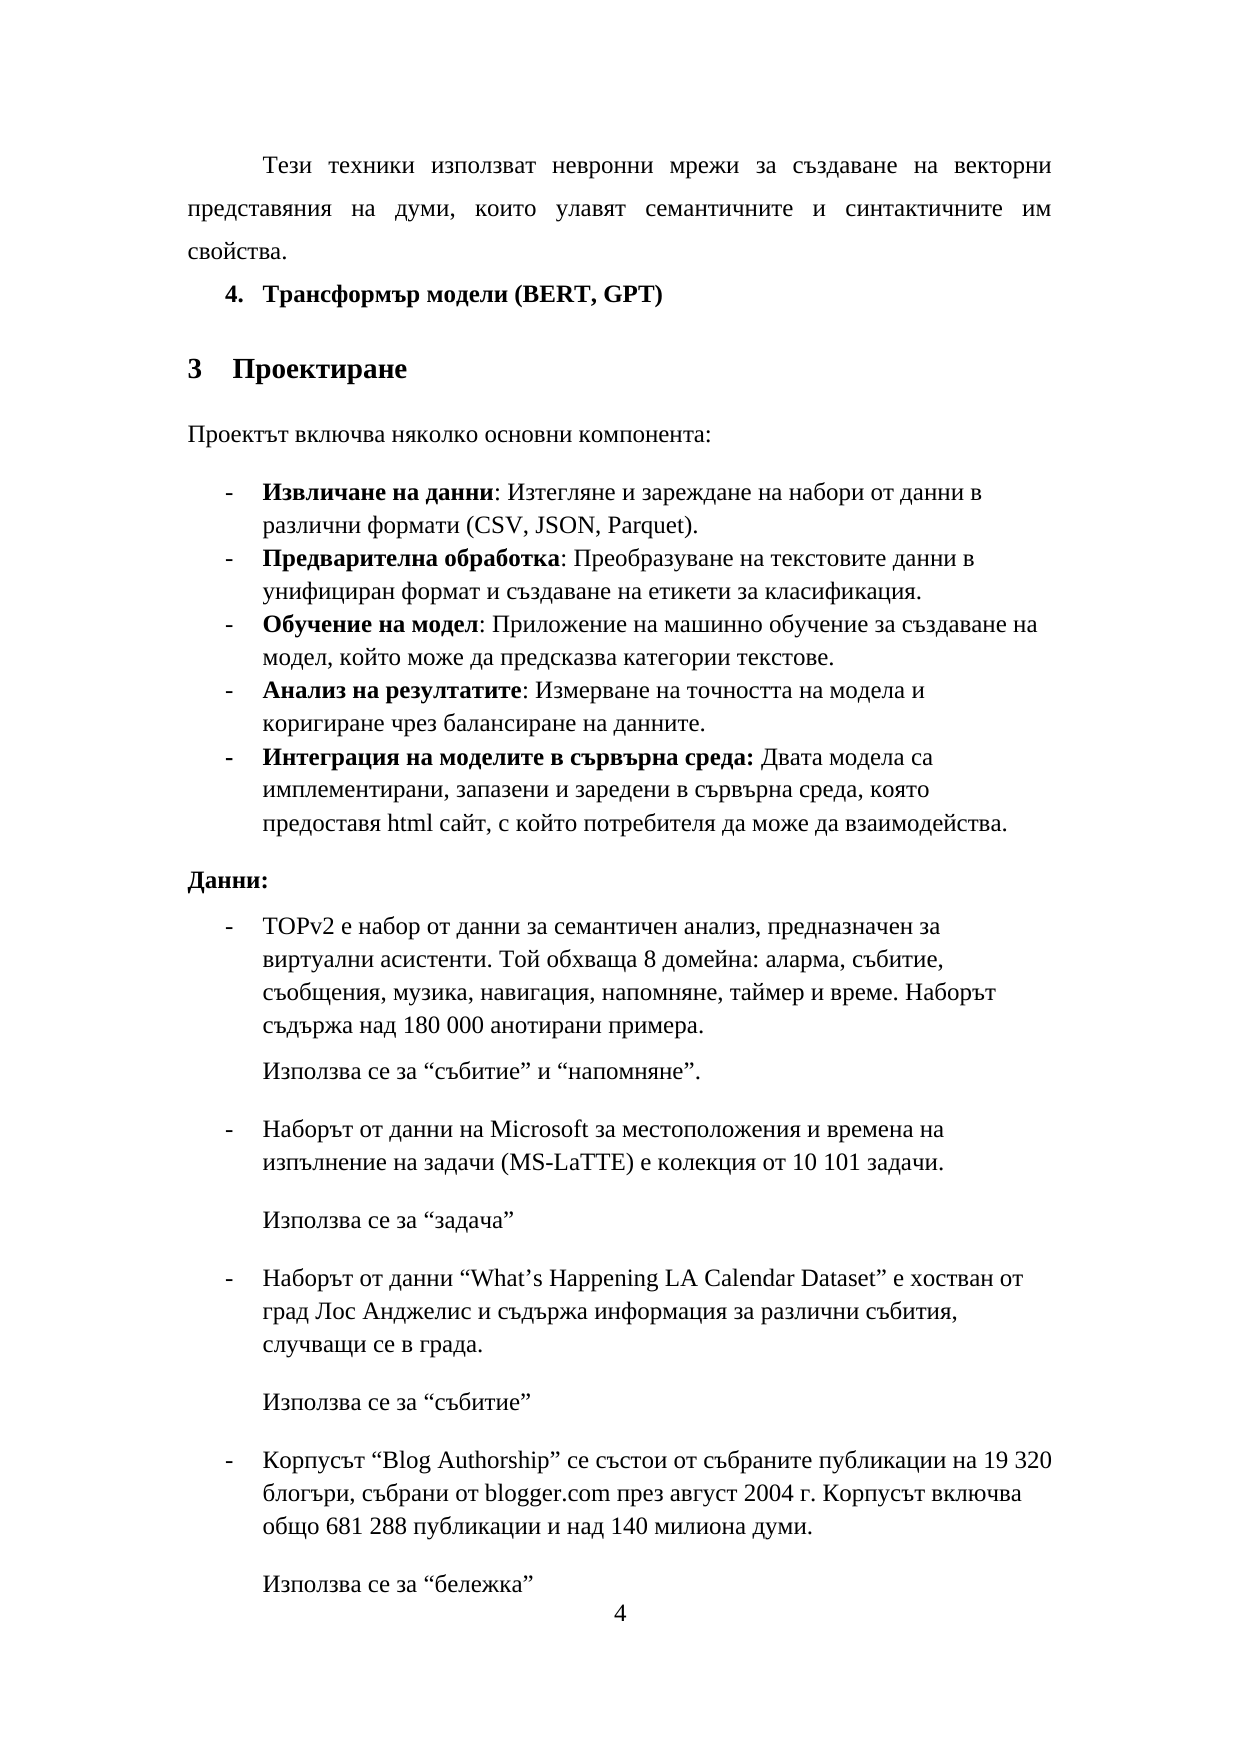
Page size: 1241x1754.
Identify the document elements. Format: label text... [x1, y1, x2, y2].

list Трансформър модели (BERT, GPT) [225, 279, 1053, 308]
text Тези техники използват невронни мрежи за създаване на векторни представяния на думи, които улавят семантичните и синтактичните им свойства. [187, 150, 1053, 265]
list Обучение на модел: Приложение на машинно обучение за създаване на модел, който може да предсказва категории текстове. [225, 609, 1053, 671]
subtitle Проектиране [187, 352, 1053, 385]
list Предварителна обработка: Преобразуване на текстовите данни в унифициран формат и създаване на етикети за класификация. [225, 543, 1053, 605]
text Използва се за “събитие” и “напомняне”. [262, 1056, 1053, 1084]
list TOPv2 е набор от данни за семантичен анализ, предназначен за виртуални асистенти. Той обхваща 8 домейна: аларма, събитие, съобщения, музика, навигация, напомняне, таймер и време. Наборът съдържа над 180 000 анотирани примера. [225, 911, 1053, 1039]
list Корпусът “Blog Authorship” се състои от събраните публикации на 19 320 блогъри, събрани от blogger.com през август 2004 г. Корпусът включва общо 681 288 публикации и над 140 милиона думи. [225, 1445, 1053, 1540]
text Данни: [187, 866, 1053, 894]
list Извличане на данни: Изтегляне и зареждане на набори от данни в различни формати (CSV, JSON, Parquet). [225, 477, 1053, 539]
list Интеграция на моделите в сървърна среда: Двата модела са имплементирани, запазени и заредени в сървърна среда, която предоставя html сайт, с който потребителя да може да взаимодейства. [225, 742, 1053, 836]
text Използва се за “задача” [262, 1205, 1053, 1233]
text Проектът включва няколко основни компонента: [187, 419, 1053, 448]
text Използва се за “бележка” [262, 1569, 1053, 1598]
list Наборът от данни на Microsoft за местоположения и времена на изпълнение на задачи (MS-LaTTE) е колекция от 10 101 задачи. [225, 1114, 1053, 1176]
list Наборът от данни “What’s Happening LA Calendar Dataset” е хостван от град Лос Анджелис и съдържа информация за различни събития, случващи се в града. [225, 1263, 1053, 1358]
text Използва се за “събитие” [262, 1387, 1053, 1416]
list Анализ на резултатите: Измерване на точността на модела и коригиране чрез балансиране на данните. [225, 676, 1053, 737]
